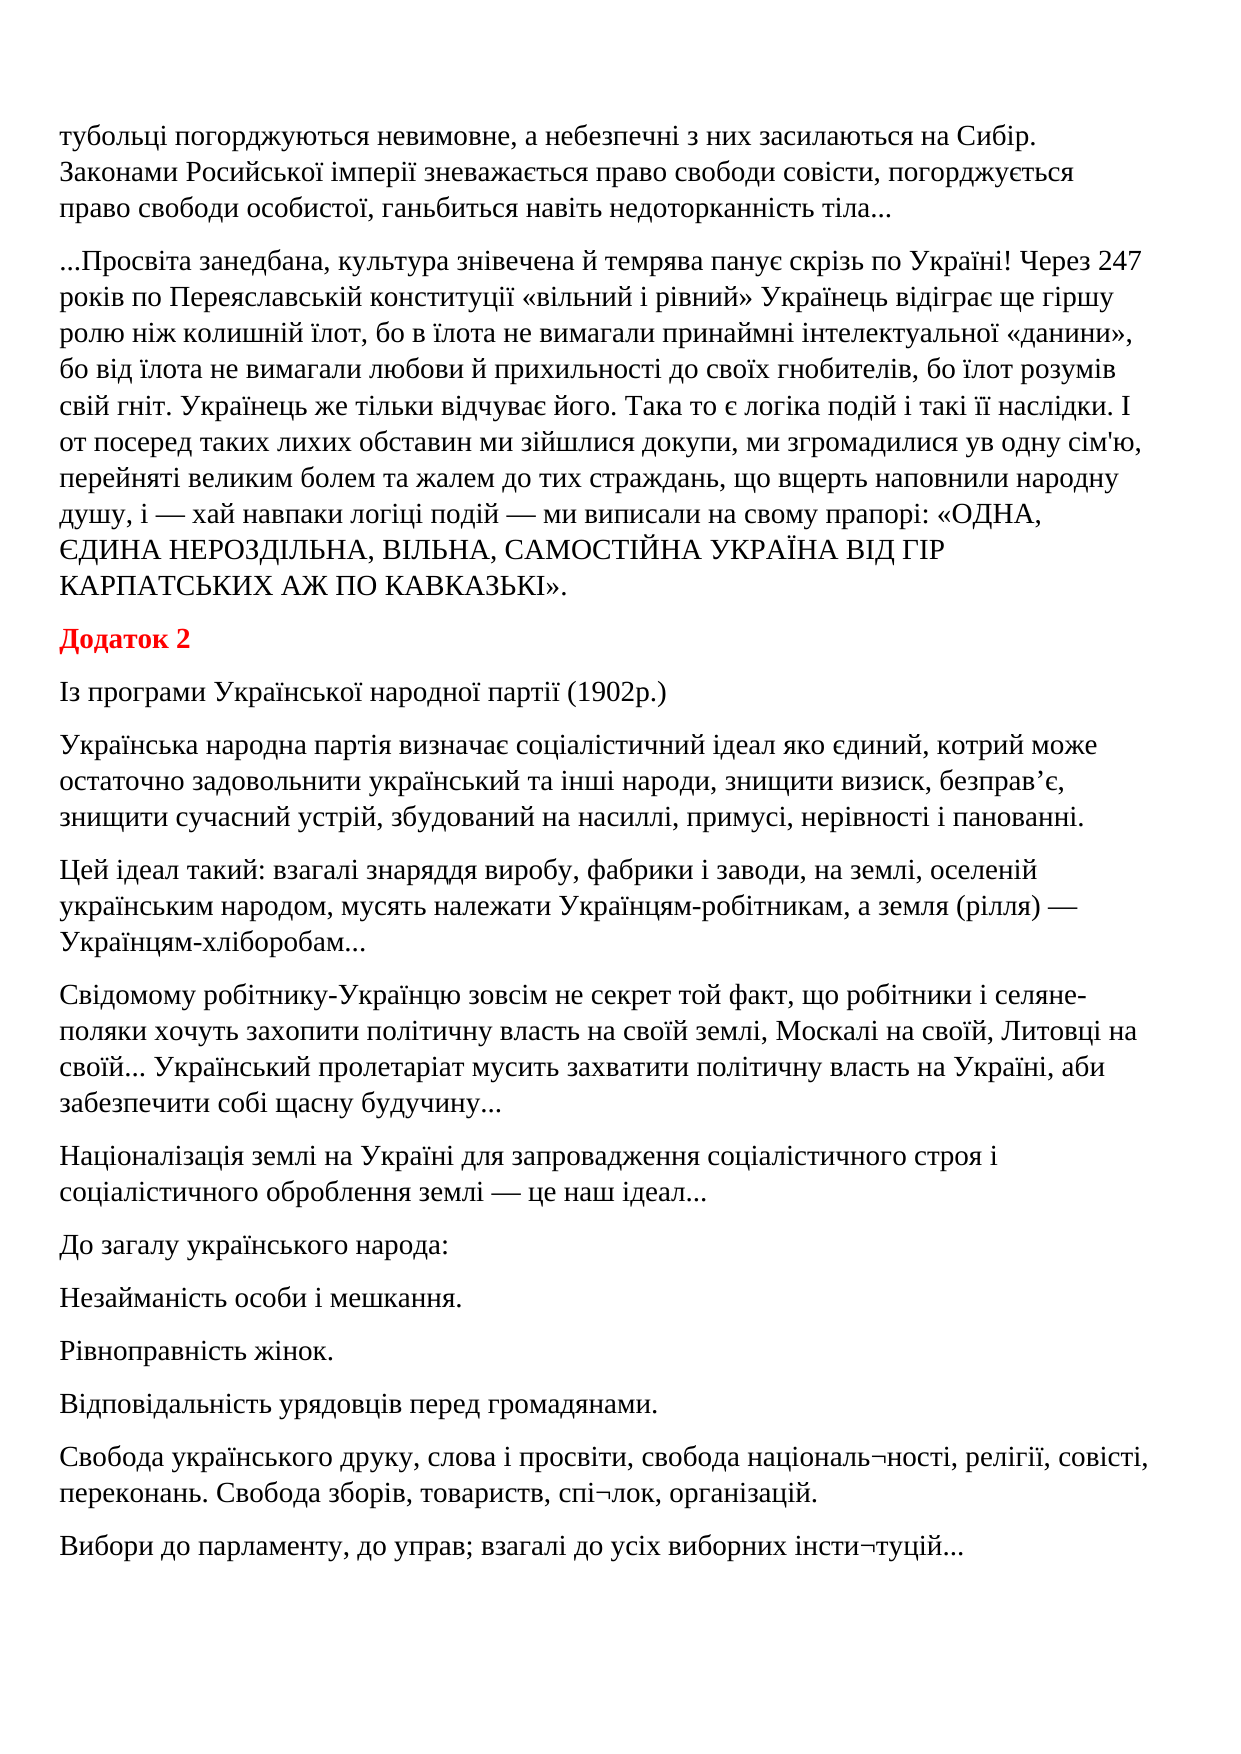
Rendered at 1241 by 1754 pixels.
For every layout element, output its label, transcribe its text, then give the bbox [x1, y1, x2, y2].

text ...Просвіта занедбана, культура знівечена й темрява панує скрізь по Україні! Через 247 років по Переяславській конституції «вільний і рівний» Українець відіграє ще гіршу ролю ніж колишній їлот, бо в їлота не вимагали принаймні інтелектуальної «данини», бо від їлота не вимагали любови й прихильності до своїх гнобителів, бо їлот розумів свій гніт. Українець же тільки відчуває його. Така то є логіка подій і такі її наслідки. І от посеред таких лихих обставин ми зійшлися докупи, ми згромадилися ув одну сім'ю, перейняті великим болем та жалем до тих страждань, що вщерть наповнили народну душу, і — хай навпаки логіці подій — ми виписали на свому прапорі: «ОДНА, ЄДИНА НЕРОЗДІЛЬНА, ВІЛЬНА, САМОСТІЙНА УКРАЇНА ВІД ГІР КАРПАТСЬКИХ АЖ ПО КАВКАЗЬКІ». [59, 243, 1152, 602]
text Цей ідеал такий: взагалі знаряддя виробу, фабрики і заводи, на землі, оселеній українським народом, мусять належати Українцям-робітникам, а земля (рілля) — Українцям-хліборобам... [59, 852, 1152, 958]
text Додаток 2 [59, 621, 1152, 655]
text До загалу українського народа: [59, 1227, 1152, 1261]
text Із програми Української народної партії (1902р.) [59, 674, 1152, 708]
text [59, 118, 1152, 224]
text Незайманість особи і мешкання. [59, 1280, 1152, 1314]
text Свобода українського друку, слова і просвіти, свобода національ¬ності, релігії, совісті, переконань. Свобода зборів, товариств, спі¬лок, організацій. [59, 1439, 1152, 1508]
text Націоналізація землі на Україні для запровадження соціалістичного строя і соціалістичного оброблення землі — це наш ідеал... [59, 1138, 1152, 1208]
text Вибори до парламенту, до управ; взагалі до усіх виборних інсти¬туцій... [59, 1528, 1152, 1561]
text Свідомому робітнику-Українцю зовсім не секрет той факт, що робітники і селяне-поляки хочуть захопити політичну власть на своїй землі, Москалі на своїй, Литовці на своїй... Український пролетаріат мусить захватити політичну власть на Україні, аби забезпечити собі щасну будучину... [59, 977, 1152, 1119]
text Рівноправність жінок. [59, 1333, 1152, 1367]
text Відповідальність урядовців перед громадянами. [59, 1386, 1152, 1419]
text Українська народна партія визначає соціалістичний ідеал яко єдиний, котрий може остаточно задовольнити український та інші народи, знищити визиск, безправ’є, знищити сучасний устрій, збудований на насиллі, примусі, нерівності і панованні. [59, 727, 1152, 833]
